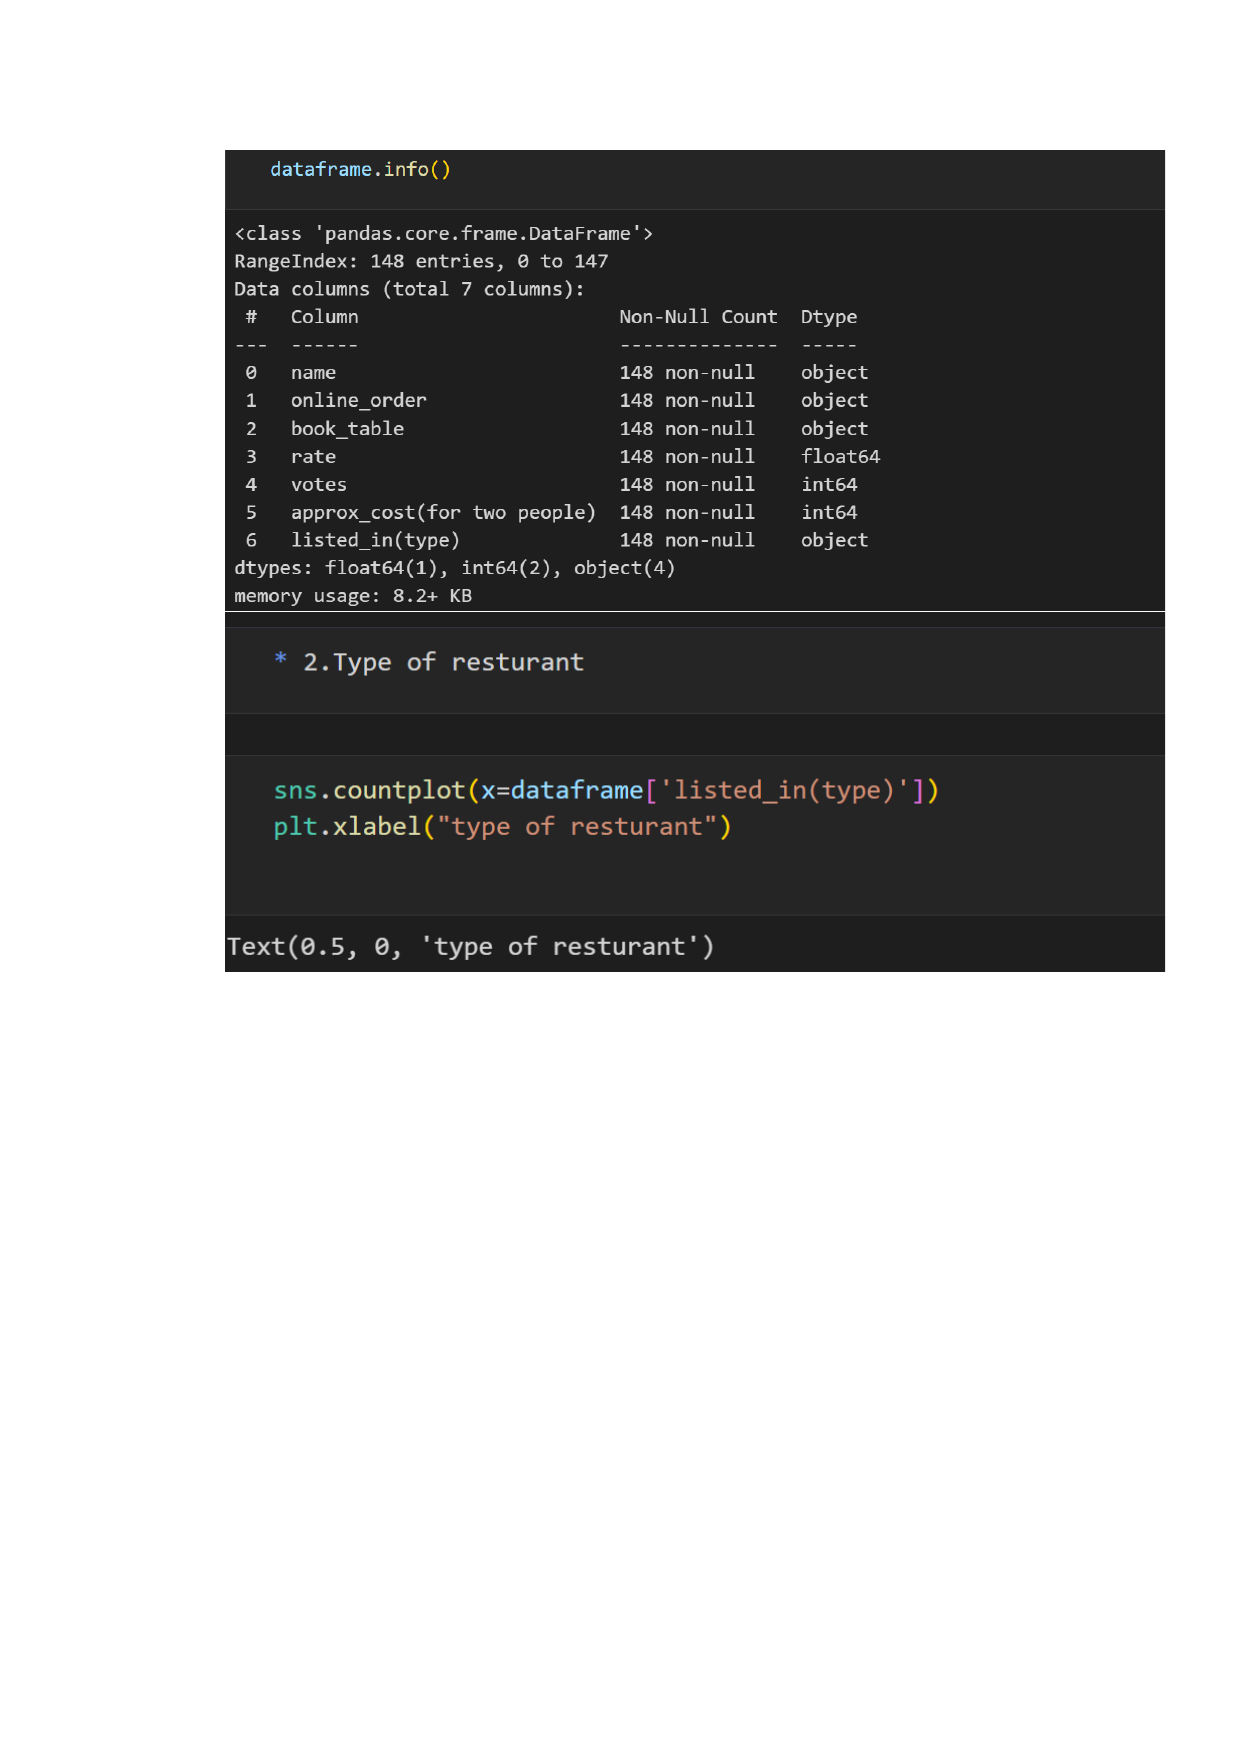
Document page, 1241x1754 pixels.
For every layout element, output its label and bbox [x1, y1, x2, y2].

picture [225, 612, 1166, 972]
picture [225, 150, 1166, 611]
